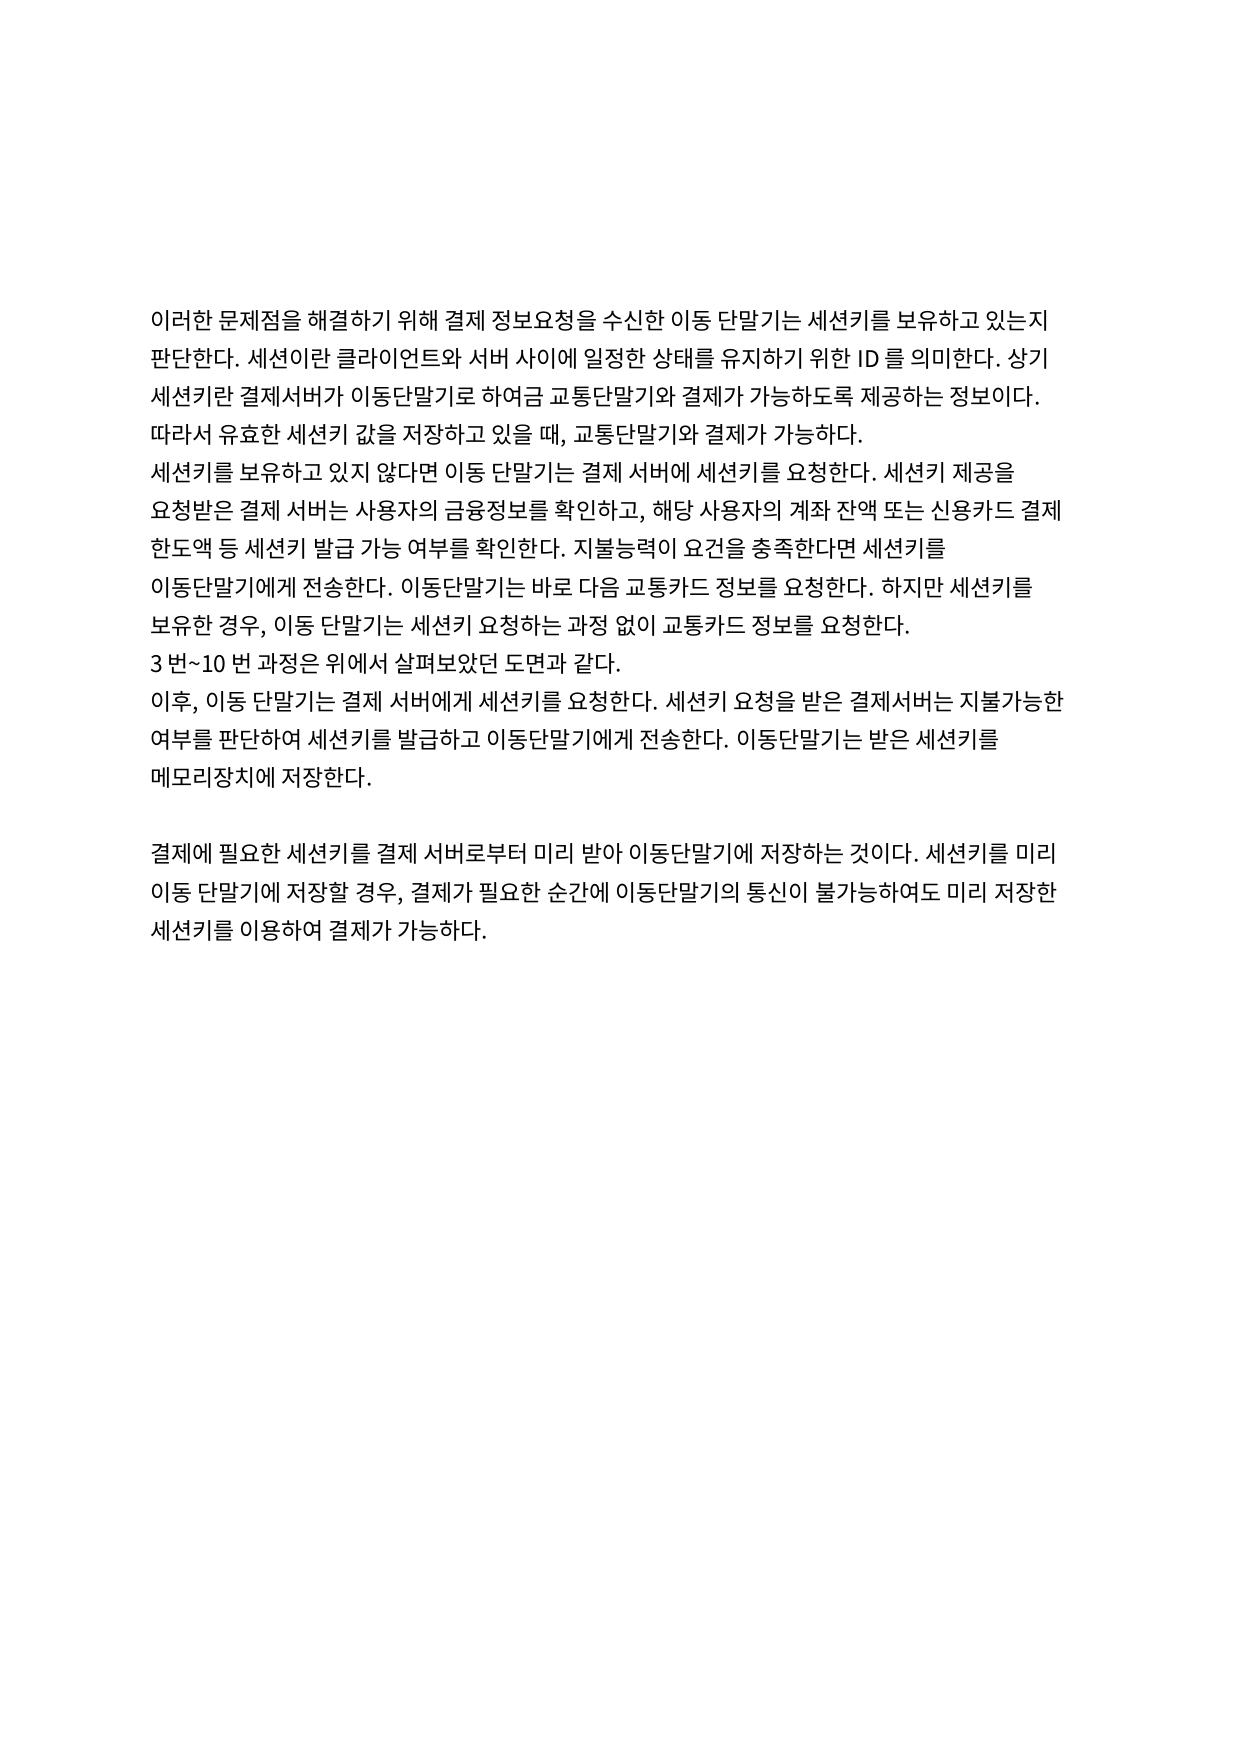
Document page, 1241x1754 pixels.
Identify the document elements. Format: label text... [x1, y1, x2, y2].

text 세션키를 보유하고 있지 않다면 이동 단말기는 결제 서버에 세션키를 요청한다. 세션키 제공을 요청받은 결제 서버는 사용자의 금융정보를 확인하고, 해당 사용자의 계좌 잔액 또는 신용카드 결제 한도액 등 세션키 발급 가능 여부를 확인한다. 지불능력이 요건을 충족한다면 세션키를 이동단말기에게 전송한다. 이동단말기는 바로 다음 교통카드 정보를 요청한다. 하지만 세션키를 보유한 경우, 이동 단말기는 세션키 요청하는 과정 없이 교통카드 정보를 요청한다. [150, 455, 1090, 641]
text 3번~10번 과정은 위에서 살펴보았던 도면과 같다. [150, 646, 1090, 679]
text 이후, 이동 단말기는 결제 서버에게 세션키를 요청한다. 세션키 요청을 받은 결제서버는 지불가능한 여부를 판단하여 세션키를 발급하고 이동단말기에게 전송한다. 이동단말기는 받은 세션키를 메모리장치에 저장한다. [150, 684, 1090, 793]
text 결제에 필요한 세션키를 결제 서버로부터 미리 받아 이동단말기에 저장하는 것이다. 세션키를 미리 이동 단말기에 저장할 경우, 결제가 필요한 순간에 이동단말기의 통신이 불가능하여도 미리 저장한 세션키를 이용하여 결제가 가능하다. [150, 836, 1090, 946]
text 이러한 문제점을 해결하기 위해 결제 정보요청을 수신한 이동 단말기는 세션키를 보유하고 있는지 판단한다. 세션이란 클라이언트와 서버 사이에 일정한 상태를 유지하기 위한 ID를 의미한다. 상기 세션키란 결제서버가 이동단말기로 하여금 교통단말기와 결제가 가능하도록 제공하는 정보이다. 따라서 유효한 세션키 값을 저장하고 있을 때, 교통단말기와 결제가 가능하다. [150, 302, 1090, 450]
